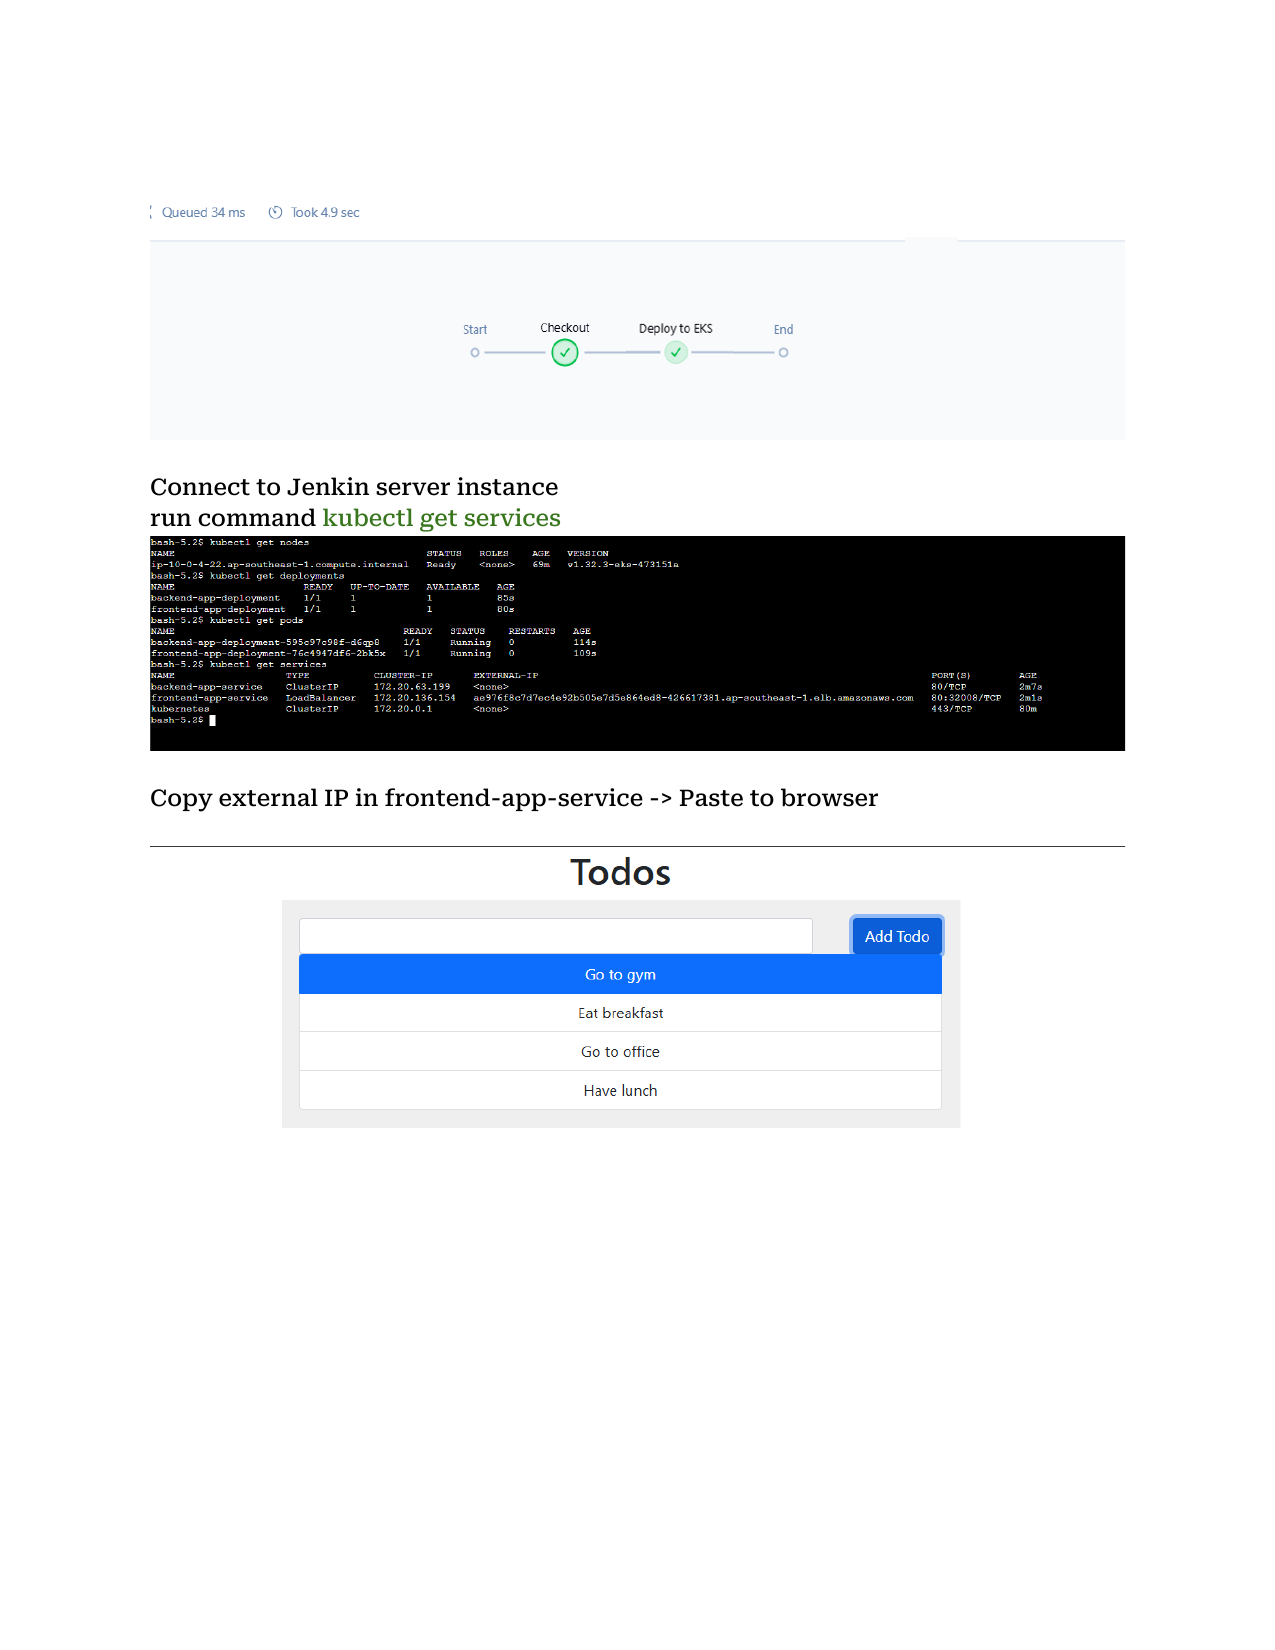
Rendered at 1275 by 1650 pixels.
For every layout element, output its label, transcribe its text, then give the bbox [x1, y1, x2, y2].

text run command kubectl get services [150, 505, 1125, 532]
picture [150, 846, 1125, 1364]
picture [150, 150, 1125, 440]
text Connect to Jenkin server instance [150, 474, 1125, 501]
text Copy external IP in frontend-app-service -> Paste to browser [150, 785, 1125, 812]
picture [150, 536, 1125, 751]
